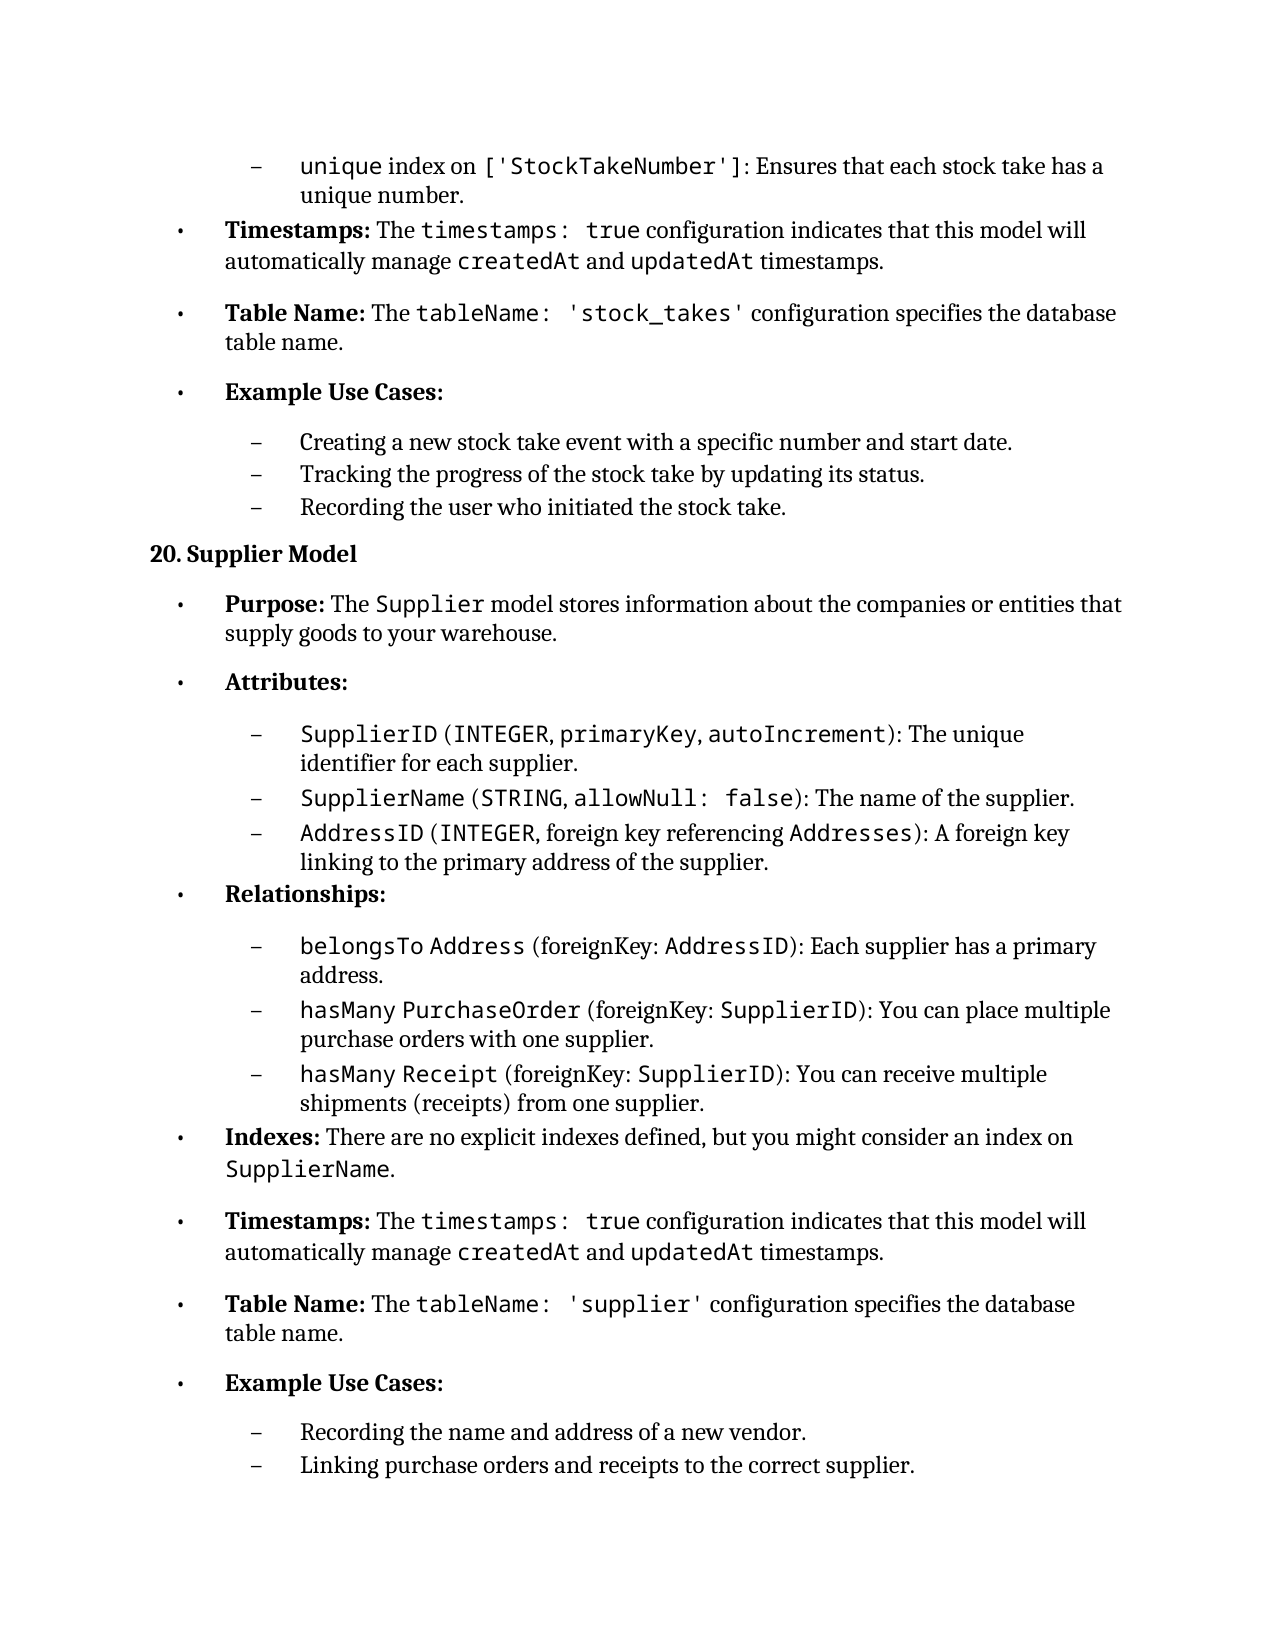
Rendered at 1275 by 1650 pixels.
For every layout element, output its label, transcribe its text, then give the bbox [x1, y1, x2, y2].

list Tracking the progress of the stock take by updating its status. [250, 460, 1125, 489]
list hasMany Receipt (foreignKey: SupplierID): You can receive multiple shipments (receipts) from one supplier. [250, 1057, 1125, 1117]
list hasMany PurchaseOrder (foreignKey: SupplierID): You can place multiple purchase orders with one supplier. [250, 994, 1125, 1054]
list Relationships: [175, 880, 1125, 909]
list Creating a new stock take event with a specific number and start date. [250, 427, 1125, 456]
list unique index on ['StockTakeNumber']: Ensures that each stock take has a unique number. [250, 150, 1125, 210]
list Example Use Cases: [175, 1369, 1125, 1397]
list Table Name: The tableName: 'supplier' configuration specifies the database table name. [175, 1288, 1125, 1348]
list Recording the name and address of a new vendor. [250, 1418, 1125, 1447]
list SupplierName (STRING, allowNull: false): The name of the supplier. [250, 782, 1125, 813]
list SupplierID (INTEGER, primaryKey, autoIncrement): The unique identifier for each supplier. [250, 718, 1125, 778]
list Timestamps: The timestamps: true configuration indicates that this model will automatically manage createdAt and updatedAt timestamps. [175, 214, 1125, 276]
list Indexes: There are no explicit indexes defined, but you might consider an index on SupplierName. [175, 1121, 1125, 1184]
list Example Use Cases: [175, 378, 1125, 407]
text 20. Supplier Model [150, 540, 1125, 569]
list Linking purchase orders and receipts to the correct supplier. [250, 1451, 1125, 1479]
list Table Name: The tableName: 'stock_takes' configuration specifies the database table name. [175, 297, 1125, 357]
list Recording the user who initiated the stock take. [250, 492, 1125, 521]
list belongsTo Address (foreignKey: AddressID): Each supplier has a primary address. [250, 930, 1125, 990]
list Timestamps: The timestamps: true configuration indicates that this model will automatically manage createdAt and updatedAt timestamps. [175, 1204, 1125, 1267]
list Purpose: The Supplier model stores information about the companies or entities that supply goods to your warehouse. [175, 587, 1125, 647]
list Attributes: [175, 668, 1125, 697]
list AddressID (INTEGER, foreign key referencing Addresses): A foreign key linking to the primary address of the supplier. [250, 817, 1125, 877]
